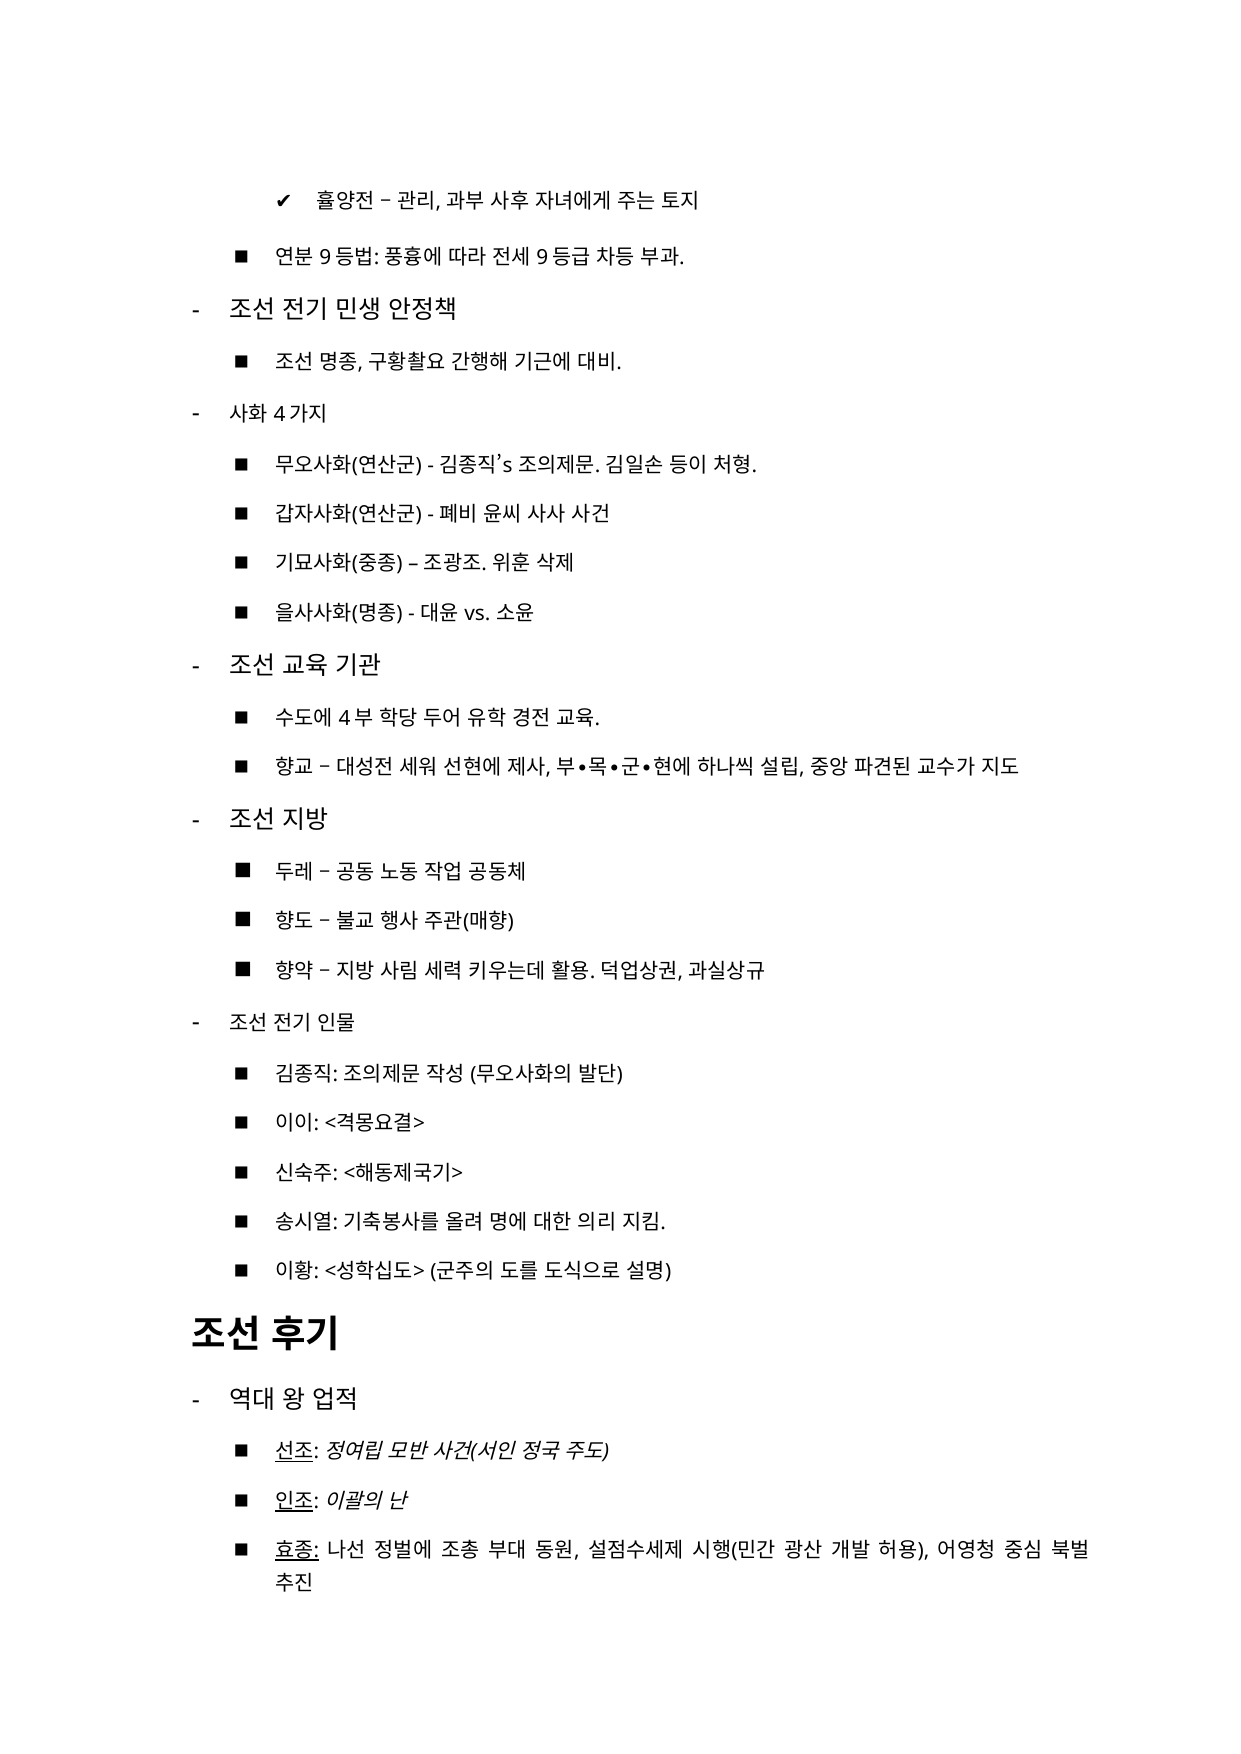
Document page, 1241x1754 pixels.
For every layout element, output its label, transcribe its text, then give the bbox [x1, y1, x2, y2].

list 기묘사화(중종) – 조광조. 위훈 삭제 [233, 547, 1090, 577]
list 두레 – 공동 노동 작업 공동체 [233, 856, 1090, 886]
list 효종: 나선 정벌에 조총 부대 동원, 설점수세제 시행(민간 광산 개발 허용), 어영청 중심 북벌 추진 [233, 1533, 1090, 1596]
list 연분 9등법: 풍흉에 따라 전세 9등급 차등 부과. [233, 240, 1090, 270]
list 무오사화(연산군) - 김종직’s 조의제문. 김일손 등이 처형. [233, 448, 1090, 478]
list 을사사화(명종) - 대윤 vs. 소윤 [233, 596, 1090, 626]
list 향교 – 대성전 세워 선현에 제사, 부∙목∙군∙현에 하나씩 설립, 중앙 파견된 교수가 지도 [233, 750, 1090, 781]
list 송시열: 기축봉사를 올려 명에 대한 의리 지킴. [233, 1205, 1090, 1235]
list 향약 – 지방 사림 세력 키우는데 활용. 덕업상권, 과실상규 [233, 954, 1090, 984]
list 조선 전기 민생 안정책 [192, 289, 1090, 326]
list 향도 – 불교 행사 주관(매향) [233, 905, 1090, 935]
list 선조: 정여립 모반 사건(서인 정국 주도) [233, 1435, 1090, 1465]
list 갑자사화(연산군) - 폐비 윤씨 사사 사건 [233, 497, 1090, 527]
list 김종직: 조의제문 작성 (무오사화의 발단) [233, 1057, 1090, 1087]
list 조선 지방 [192, 800, 1090, 836]
list 인조: 이괄의 난 [233, 1484, 1090, 1514]
list 조선 명종, 구황촬요 간행해 기근에 대비. [233, 345, 1090, 375]
list 휼양전 – 관리, 과부 사후 자녀에게 주는 토지 [275, 177, 1090, 220]
list 신숙주: <해동제국기> [233, 1156, 1090, 1186]
list 수도에 4부 학당 두어 유학 경전 교육. [233, 701, 1090, 731]
list 조선 교육 기관 [192, 645, 1090, 682]
list 역대 왕 업적 [192, 1379, 1090, 1415]
list 이이: <격몽요결> [233, 1106, 1090, 1137]
subtitle 조선 후기 [150, 1304, 1090, 1358]
list 이황: <성학십도> (군주의 도를 도식으로 설명) [233, 1254, 1090, 1285]
